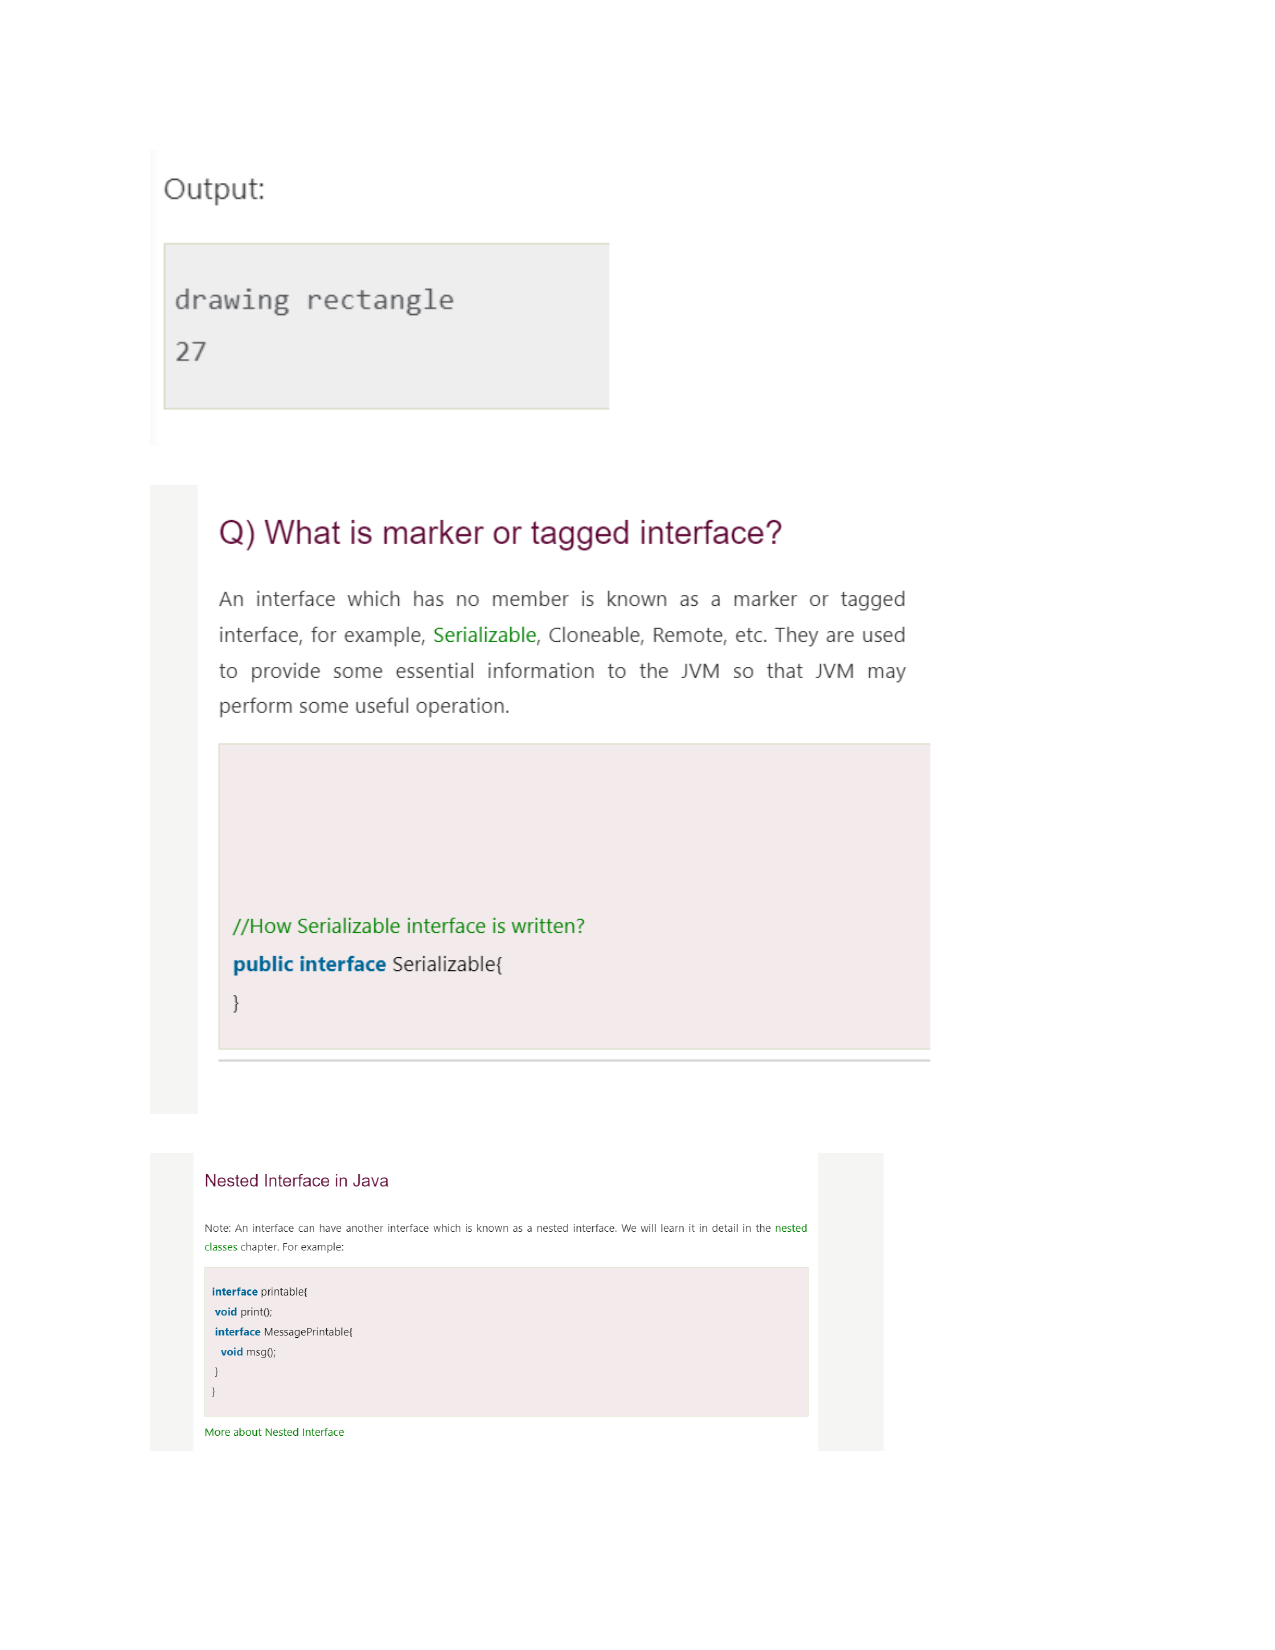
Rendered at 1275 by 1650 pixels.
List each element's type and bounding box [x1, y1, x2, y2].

picture [150, 1153, 884, 1451]
picture [150, 150, 610, 446]
picture [150, 485, 931, 1114]
